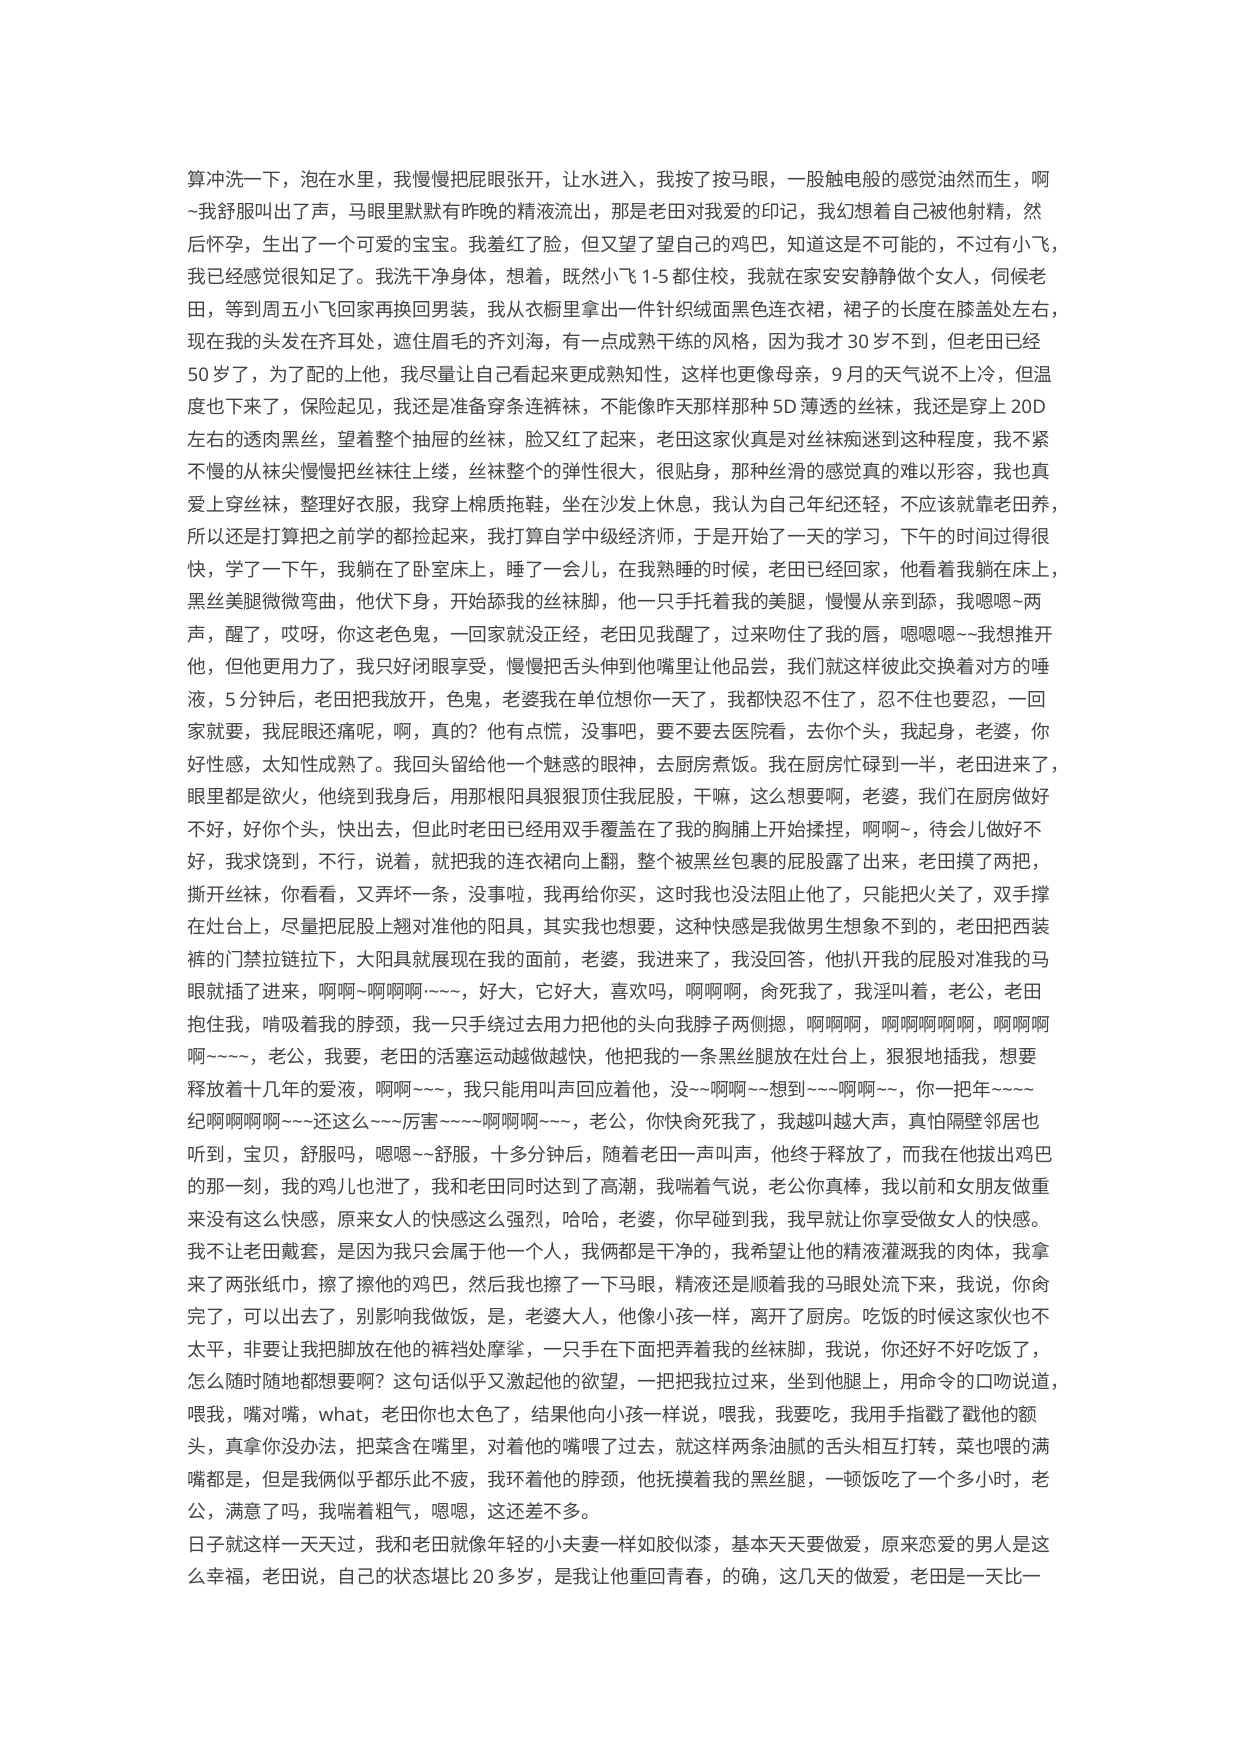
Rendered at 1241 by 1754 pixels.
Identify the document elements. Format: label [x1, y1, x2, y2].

text [187, 1527, 1053, 1592]
text [187, 162, 1053, 1527]
